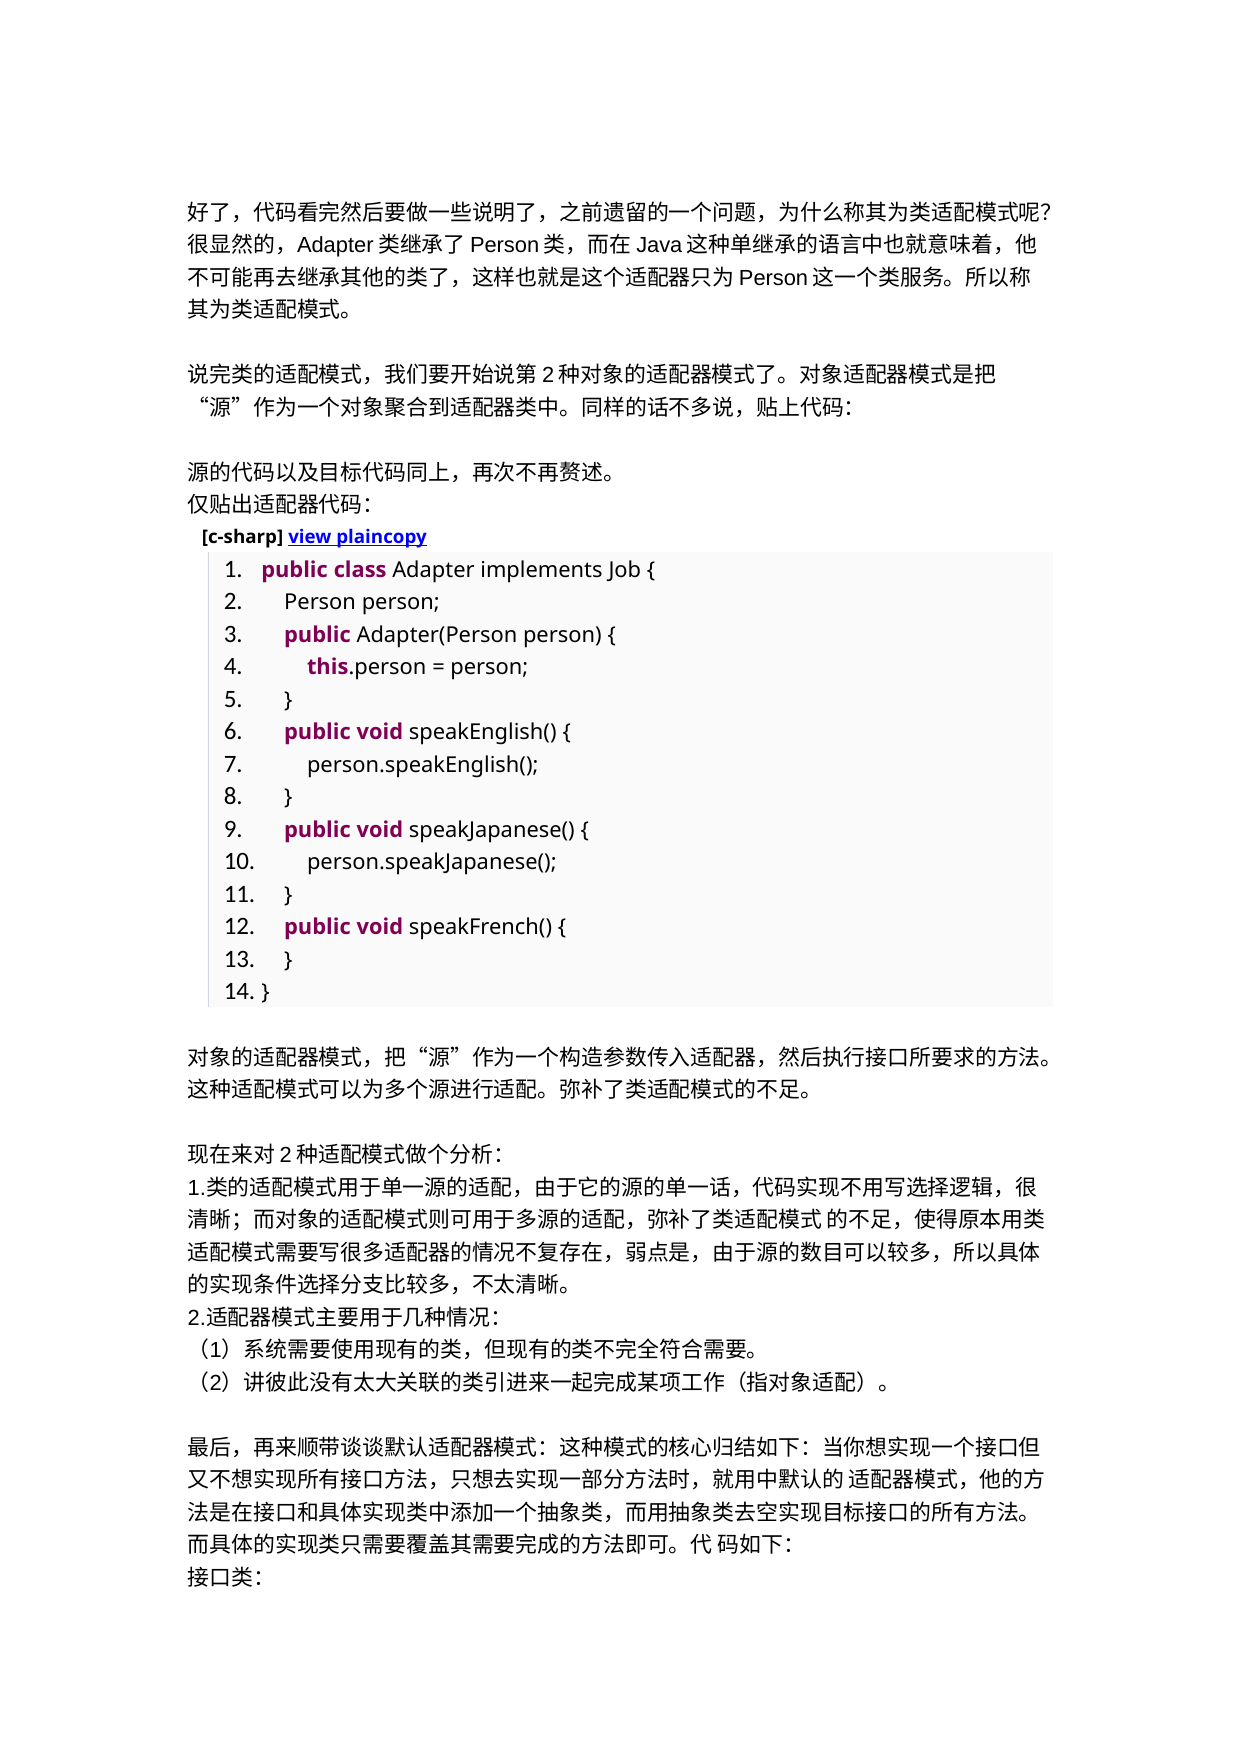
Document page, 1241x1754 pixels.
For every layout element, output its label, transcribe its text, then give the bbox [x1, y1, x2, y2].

list } [209, 779, 1053, 812]
list } [209, 682, 1053, 714]
text 接口类： [187, 1559, 1053, 1592]
list person.speakJapanese(); [209, 844, 1053, 877]
text [c-sharp] view plaincopy [202, 519, 1053, 552]
list public Adapter(Person person) { [209, 617, 1053, 649]
list this.person = person; [209, 649, 1053, 682]
text 源的代码以及目标代码同上，再次不再赘述。 [187, 454, 1053, 487]
list public void speakEnglish() { [209, 714, 1053, 747]
text 仅贴出适配器代码： [187, 487, 1053, 519]
text 现在来对2种适配模式做个分析： [187, 1137, 1053, 1169]
text 说完类的适配模式，我们要开始说第2种对象的适配器模式了。对象适配器模式是把“源”作为一个对象聚合到适配器类中。同样的话不多说，贴上代码： [187, 357, 1053, 422]
list public void speakJapanese() { [209, 812, 1053, 844]
text 1.类的适配模式用于单一源的适配，由于它的源的单一话，代码实现不用写选择逻辑，很清晰；而对象的适配模式则可用于多源的适配，弥补了类适配模式 的不足，使得原本用类适配模式需要写很多适配器的情况不复存在，弱点是，由于源的数目可以较多，所以具体的实现条件选择分支比较多，不太清晰。 [187, 1169, 1053, 1299]
list } [209, 942, 1053, 974]
list person.speakEnglish(); [209, 747, 1053, 779]
text 对象的适配器模式，把“源”作为一个构造参数传入适配器，然后执行接口所要求的方法。这种适配模式可以为多个源进行适配。弥补了类适配模式的不足。 [187, 1039, 1053, 1104]
text 2.适配器模式主要用于几种情况： （1）系统需要使用现有的类，但现有的类不完全符合需要。 （2）讲彼此没有太大关联的类引进来一起完成某项工作（指对象适配）。 [187, 1299, 1053, 1397]
list Person person; [209, 584, 1053, 617]
text 最后，再来顺带谈谈默认适配器模式：这种模式的核心归结如下：当你想实现一个接口但又不想实现所有接口方法，只想去实现一部分方法时，就用中默认的 适配器模式，他的方法是在接口和具体实现类中添加一个抽象类，而用抽象类去空实现目标接口的所有方法。而具体的实现类只需要覆盖其需要完成的方法即可。代 码如下： [187, 1429, 1053, 1559]
text 好了，代码看完然后要做一些说明了，之前遗留的一个问题，为什么称其为类适配模式呢？很显然的，Adapter类继承了Person类，而在 Java这种单继承的语言中也就意味着，他不可能再去继承其他的类了，这样也就是这个适配器只为Person这一个类服务。所以称其为类适配模式。 [187, 194, 1053, 324]
list public class Adapter implements Job { [209, 552, 1053, 584]
list } [209, 974, 1053, 1007]
list public void speakFrench() { [209, 909, 1053, 942]
list } [209, 877, 1053, 909]
